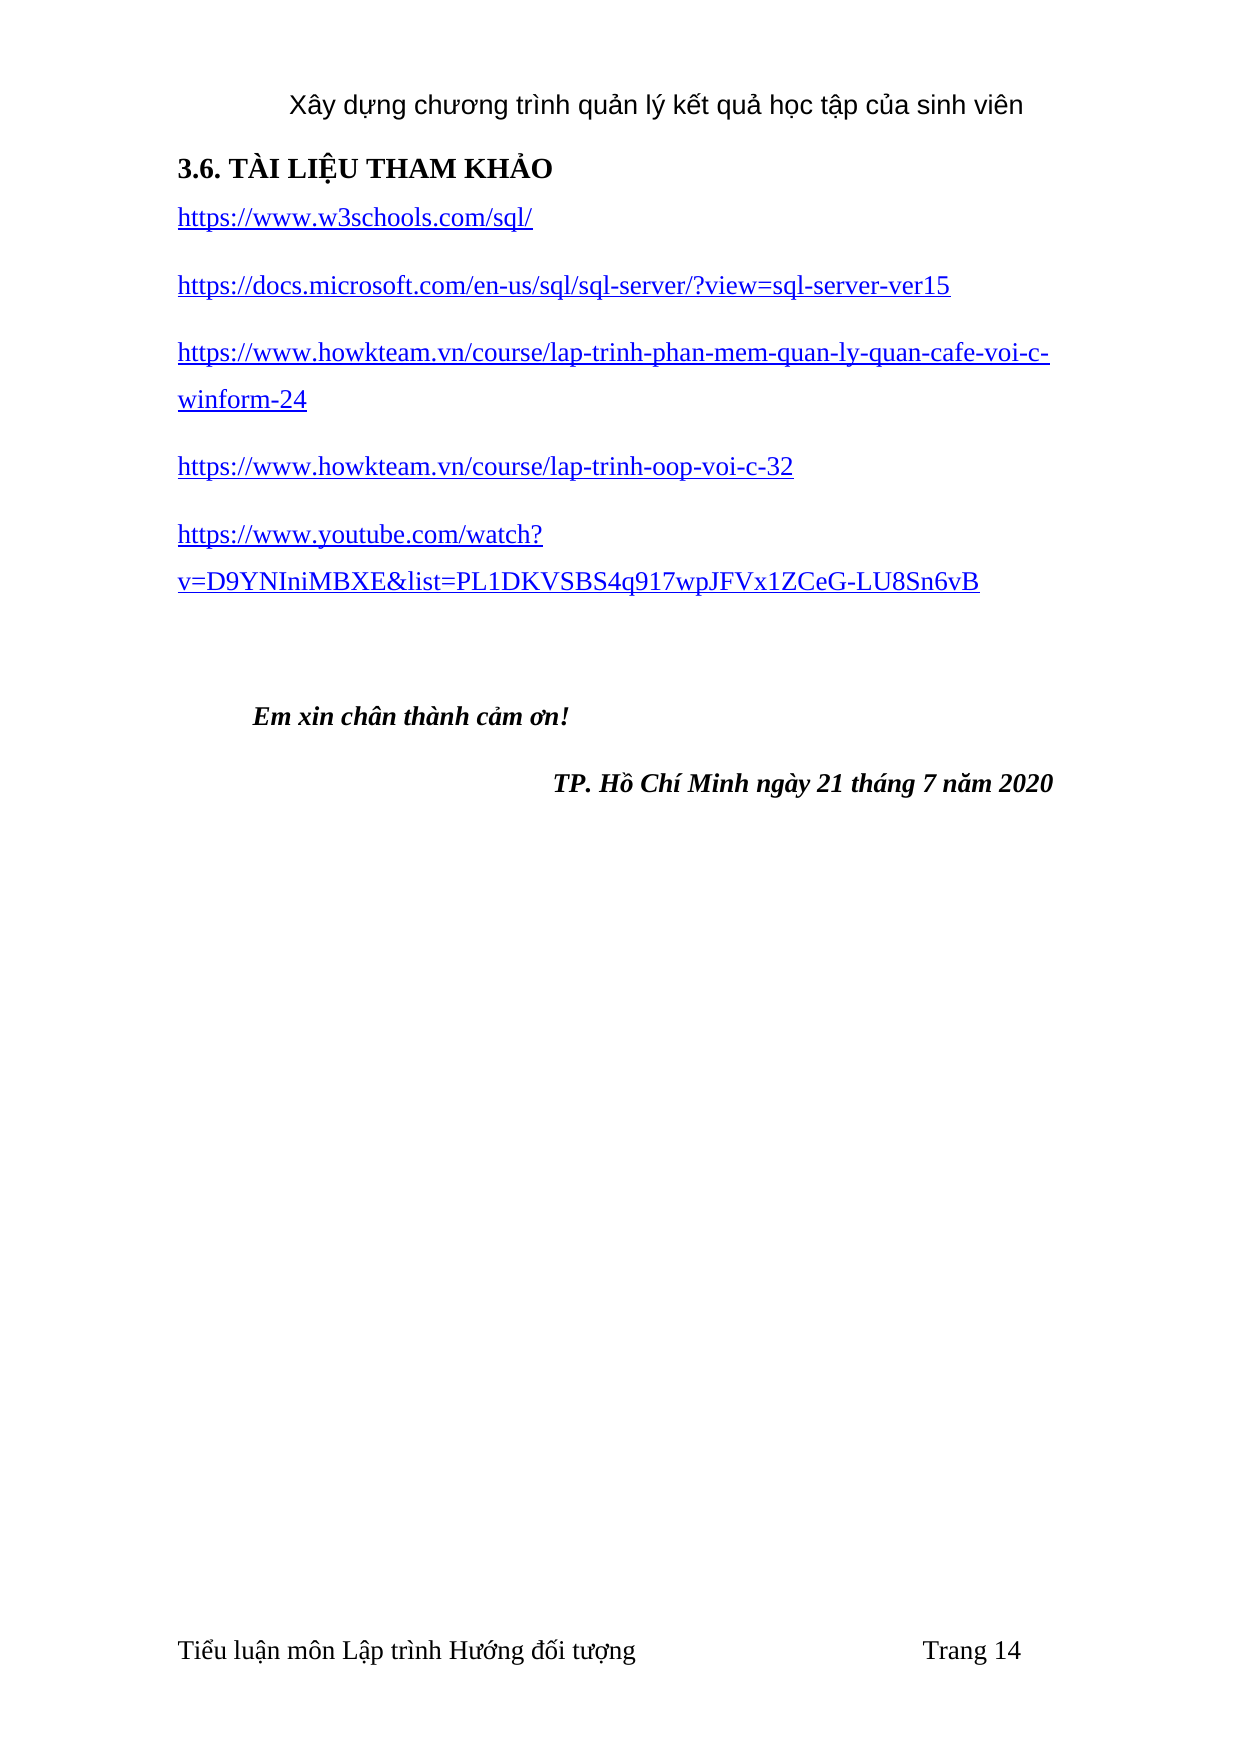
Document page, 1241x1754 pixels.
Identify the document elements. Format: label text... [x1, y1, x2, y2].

subtitle 3.6. TÀI LIỆU THAM KHẢO [177, 151, 1122, 184]
text TP. Hồ Chí Minh ngày 21 tháng 7 năm 2020 [177, 767, 1122, 798]
text https://www.howkteam.vn/course/lap-trinh-oop-voi-c-32 [177, 451, 1122, 482]
text https://docs.microsoft.com/en-us/sql/sql-server/?view=sql-server-ver15 [177, 269, 1122, 300]
text https://www.w3schools.com/sql/ [177, 201, 1122, 232]
text https://www.howkteam.vn/course/lap-trinh-phan-mem-quan-ly-quan-cafe-voi-c-winform-24 [177, 336, 1122, 414]
text https://www.youtube.com/watch?v=D9YNIniMBXE&list=PL1DKVSBS4q917wpJFVx1ZCeG-LU8Sn6vB [177, 518, 1122, 596]
text Em xin chân thành cảm ơn! [177, 700, 1122, 731]
